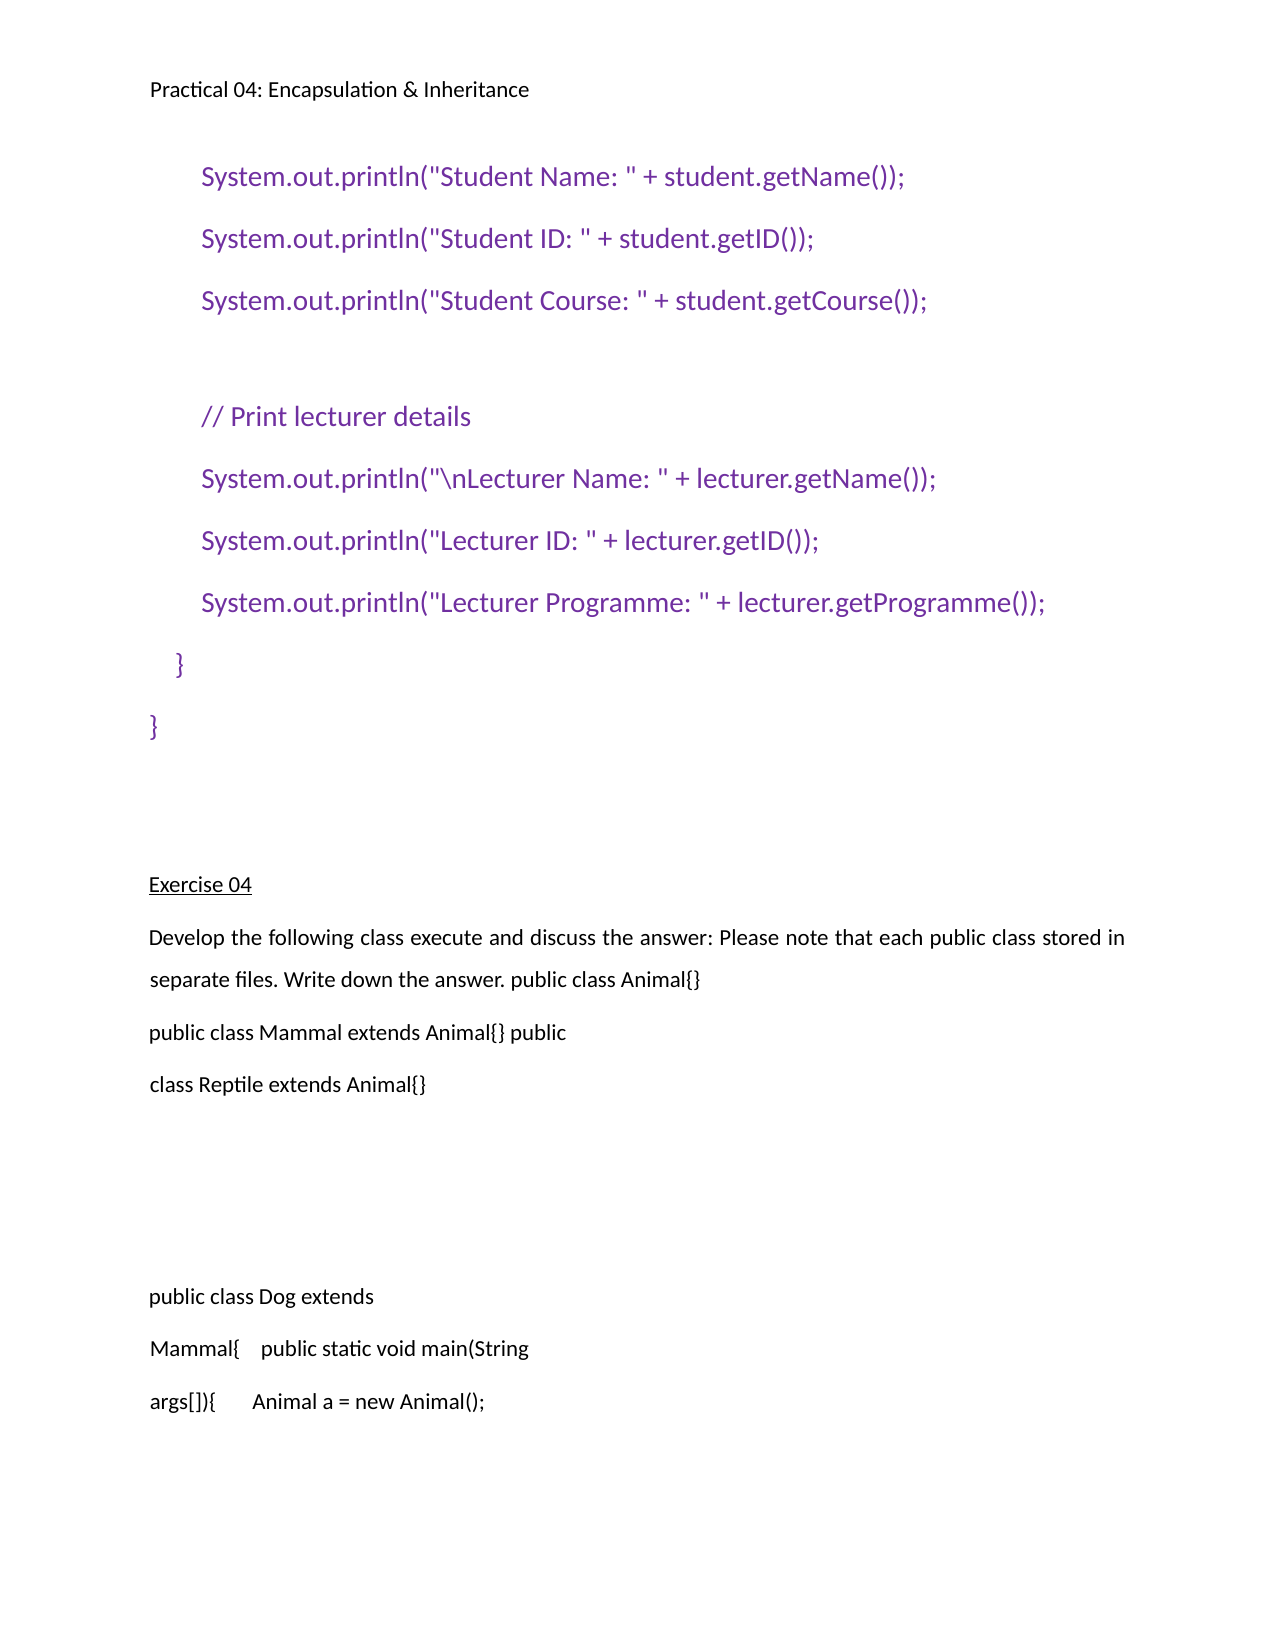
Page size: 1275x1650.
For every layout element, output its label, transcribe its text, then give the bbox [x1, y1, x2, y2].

text Exercise 04 [148, 870, 1125, 898]
text System.out.println("Student Course: " + student.getCourse()); [148, 282, 1125, 318]
text } [148, 708, 1125, 743]
text // Print lecturer details [148, 398, 1125, 434]
text System.out.println("\nLecturer Name: " + lecturer.getName()); [148, 460, 1125, 496]
text public class Mammal extends Animal{} public class Reptile extends Animal{} [148, 1018, 569, 1098]
text Develop the following class execute and discuss the answer: Please note that each public class stored in separate files. Write down the answer. public class Animal{} [148, 923, 1127, 993]
text System.out.println("Lecturer Programme: " + lecturer.getProgramme()); [148, 584, 1125, 619]
text System.out.println("Lecturer ID: " + lecturer.getID()); [148, 522, 1125, 558]
text public class Dog extends Mammal{ public static void main(String args[]){ Animal a = new Animal(); [148, 1282, 533, 1415]
text } [148, 646, 1125, 682]
text System.out.println("Student ID: " + student.getID()); [148, 220, 1125, 256]
text System.out.println("Student Name: " + student.getName()); [148, 158, 1125, 194]
